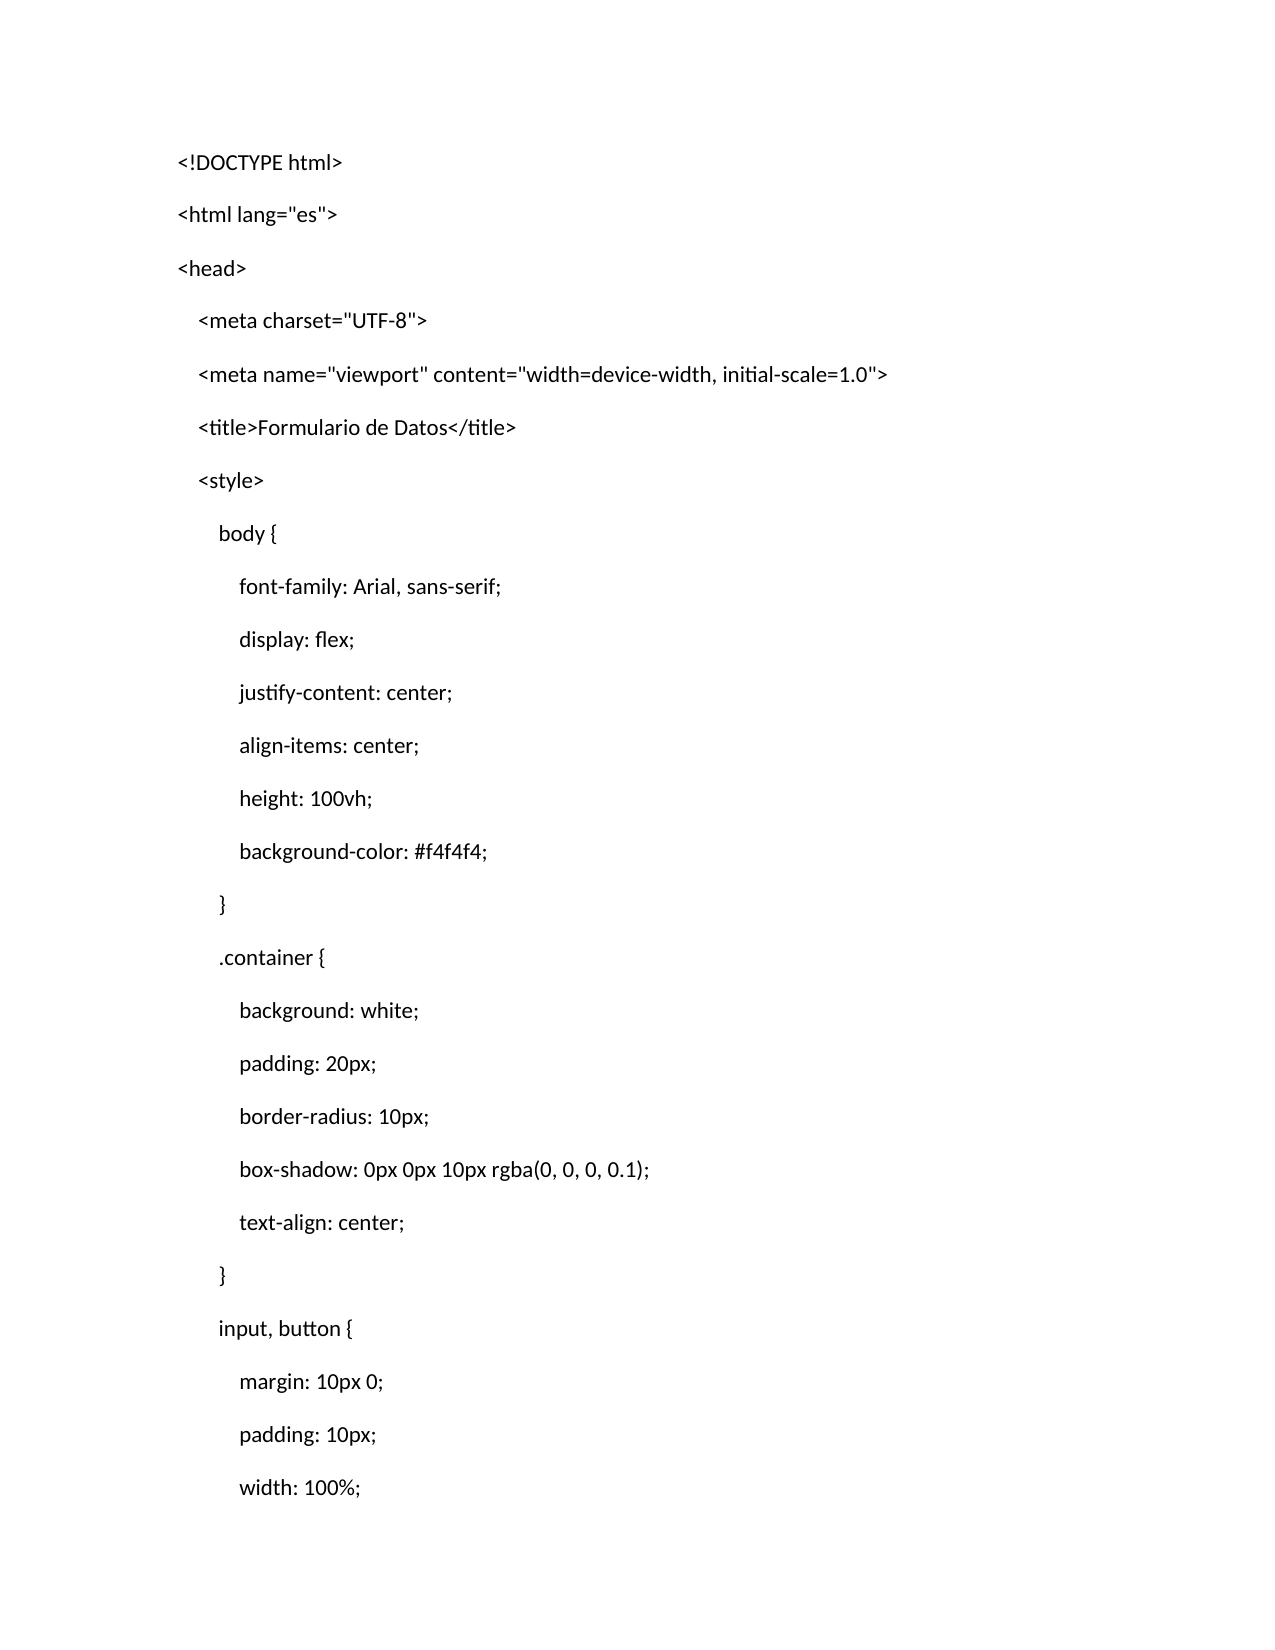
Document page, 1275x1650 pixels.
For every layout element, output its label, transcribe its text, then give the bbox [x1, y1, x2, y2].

text height: 100vh; [177, 784, 1098, 812]
text box-shadow: 0px 0px 10px rgba(0, 0, 0, 0.1); [177, 1155, 1098, 1183]
text background: white; [177, 996, 1098, 1024]
text body { [177, 519, 1098, 547]
text <!DOCTYPE html> [177, 148, 1098, 176]
text margin: 10px 0; [177, 1367, 1098, 1395]
text <meta charset="UTF-8"> [177, 307, 1098, 335]
text .container { [177, 943, 1098, 971]
text <meta name="viewport" content="width=device-width, initial-scale=1.0"> [177, 360, 1098, 388]
text } [177, 1261, 1098, 1289]
text <title>Formulario de Datos</title> [177, 413, 1098, 441]
text display: flex; [177, 625, 1098, 653]
text background-color: #f4f4f4; [177, 837, 1098, 865]
text justify-content: center; [177, 678, 1098, 706]
text input, button { [177, 1314, 1098, 1342]
text <html lang="es"> [177, 201, 1098, 229]
text padding: 10px; [177, 1420, 1098, 1448]
text <head> [177, 254, 1098, 282]
text border-radius: 10px; [177, 1102, 1098, 1130]
text text-align: center; [177, 1208, 1098, 1236]
text <style> [177, 466, 1098, 494]
text padding: 20px; [177, 1049, 1098, 1077]
text font-family: Arial, sans-serif; [177, 572, 1098, 600]
text align-items: center; [177, 731, 1098, 759]
text width: 100%; [177, 1473, 1098, 1501]
text } [177, 890, 1098, 918]
